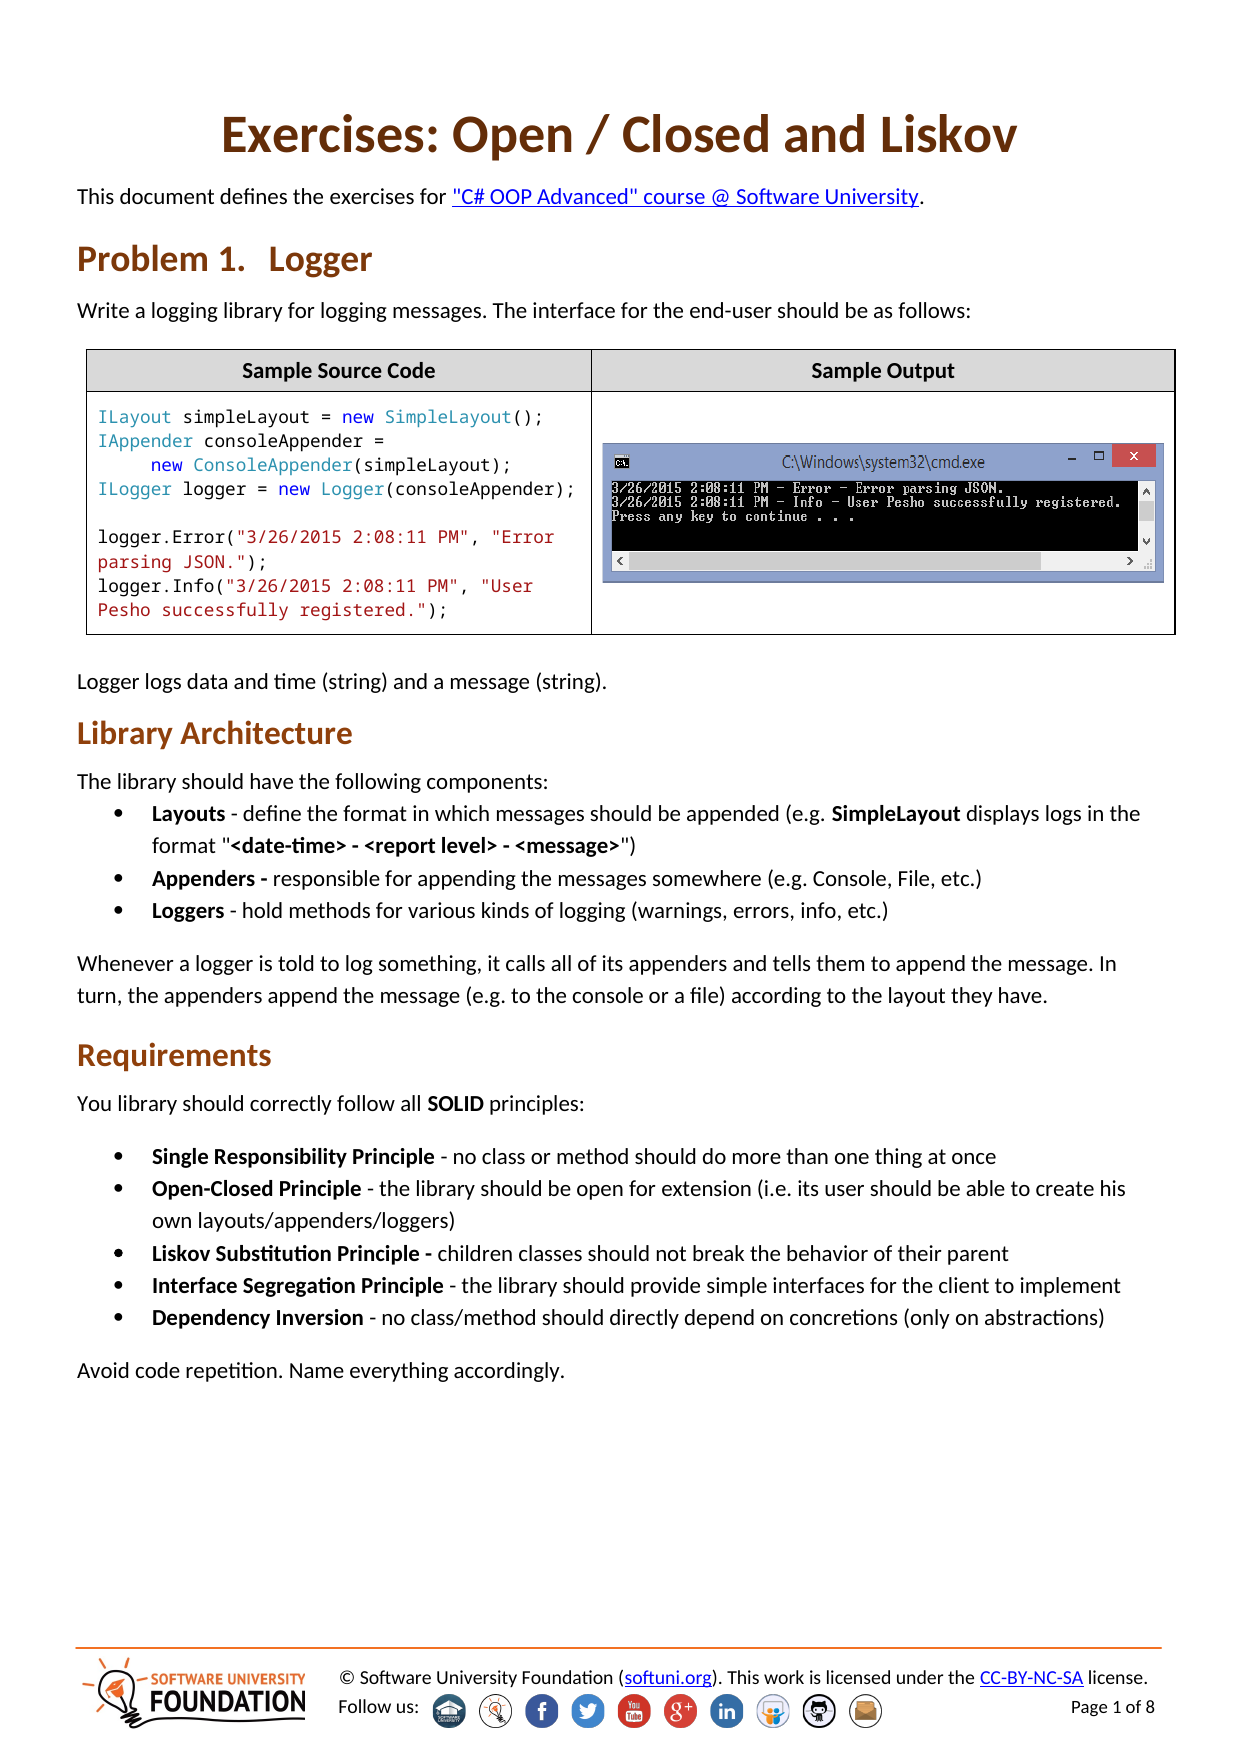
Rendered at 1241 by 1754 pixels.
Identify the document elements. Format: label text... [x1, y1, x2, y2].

picture [602, 443, 1164, 583]
list Appenders - responsible for appending the messages somewhere (e.g. Console, File, etc.) [114, 864, 1163, 892]
text Avoid code repetition. Name everything accordingly. [77, 1356, 1163, 1384]
picture [802, 1694, 836, 1728]
subtitle Exercises: Open / Closed and Liskov [77, 99, 1163, 166]
list Open-Closed Principle - the library should be open for extension (i.e. its user should be able to create his own layouts/appenders/loggers) [114, 1174, 1163, 1234]
text Whenever a logger is told to log something, it calls all of its appenders and tells them to append the message. In turn, the appenders append the message (e.g. to the console or a file) according to the layout they have. [77, 949, 1163, 1009]
picture [525, 1694, 559, 1728]
table_header Sample Source Code [87, 350, 591, 391]
list Interface Segregation Principle - the library should provide simple interfaces for the client to implement [114, 1271, 1163, 1299]
text The library should have the following components: [77, 767, 1163, 795]
picture [432, 1694, 466, 1728]
list Single Responsibility Principle - no class or method should do more than one thing at once [114, 1142, 1163, 1170]
picture [664, 1694, 697, 1728]
list Layouts - define the format in which messages should be appended (e.g. SimpleLayout displays logs in the format "<date-time> - <report level> - <message>") [114, 799, 1163, 859]
picture [849, 1694, 882, 1728]
subtitle Requirements [77, 1034, 1163, 1075]
picture [571, 1694, 605, 1728]
list Loggers - hold methods for various kinds of logging (warnings, errors, info, etc.) [114, 896, 1163, 924]
table_cell ILayout simpleLayout = new SimpleLayout(); IAppender consoleAppender = new ConsoleAppender(simpleLayout); ILogger logger = new Logger(consoleAppender); logger.Error("3/26/2015 2:08:11 PM", "Error parsing JSON."); logger.Info("3/26/2015 2:08:11 PM", "User Pesho successfully registered."); [87, 392, 591, 634]
text Logger logs data and time (string) and a message (string). [77, 667, 1163, 695]
picture [81, 1656, 305, 1729]
text Write a logging library for logging messages. The interface for the end-user should be as follows: [77, 296, 1163, 324]
picture [479, 1694, 512, 1728]
subtitle Library Architecture [77, 712, 1163, 753]
list Liskov Substitution Principle - children classes should not break the behavior of their parent [114, 1239, 1163, 1267]
table_cell [592, 392, 1174, 634]
list Dependency Inversion - no class/method should directly depend on concretions (only on abstractions) [114, 1303, 1163, 1331]
picture [710, 1694, 744, 1728]
subtitle Logger [77, 235, 1163, 281]
picture [617, 1694, 651, 1728]
table_header Sample Output [592, 350, 1174, 391]
text You library should correctly follow all SOLID principles: [77, 1089, 1163, 1117]
picture [756, 1694, 790, 1728]
text This document defines the exercises for "C# OOP Advanced" course @ Software University. [77, 182, 1163, 210]
